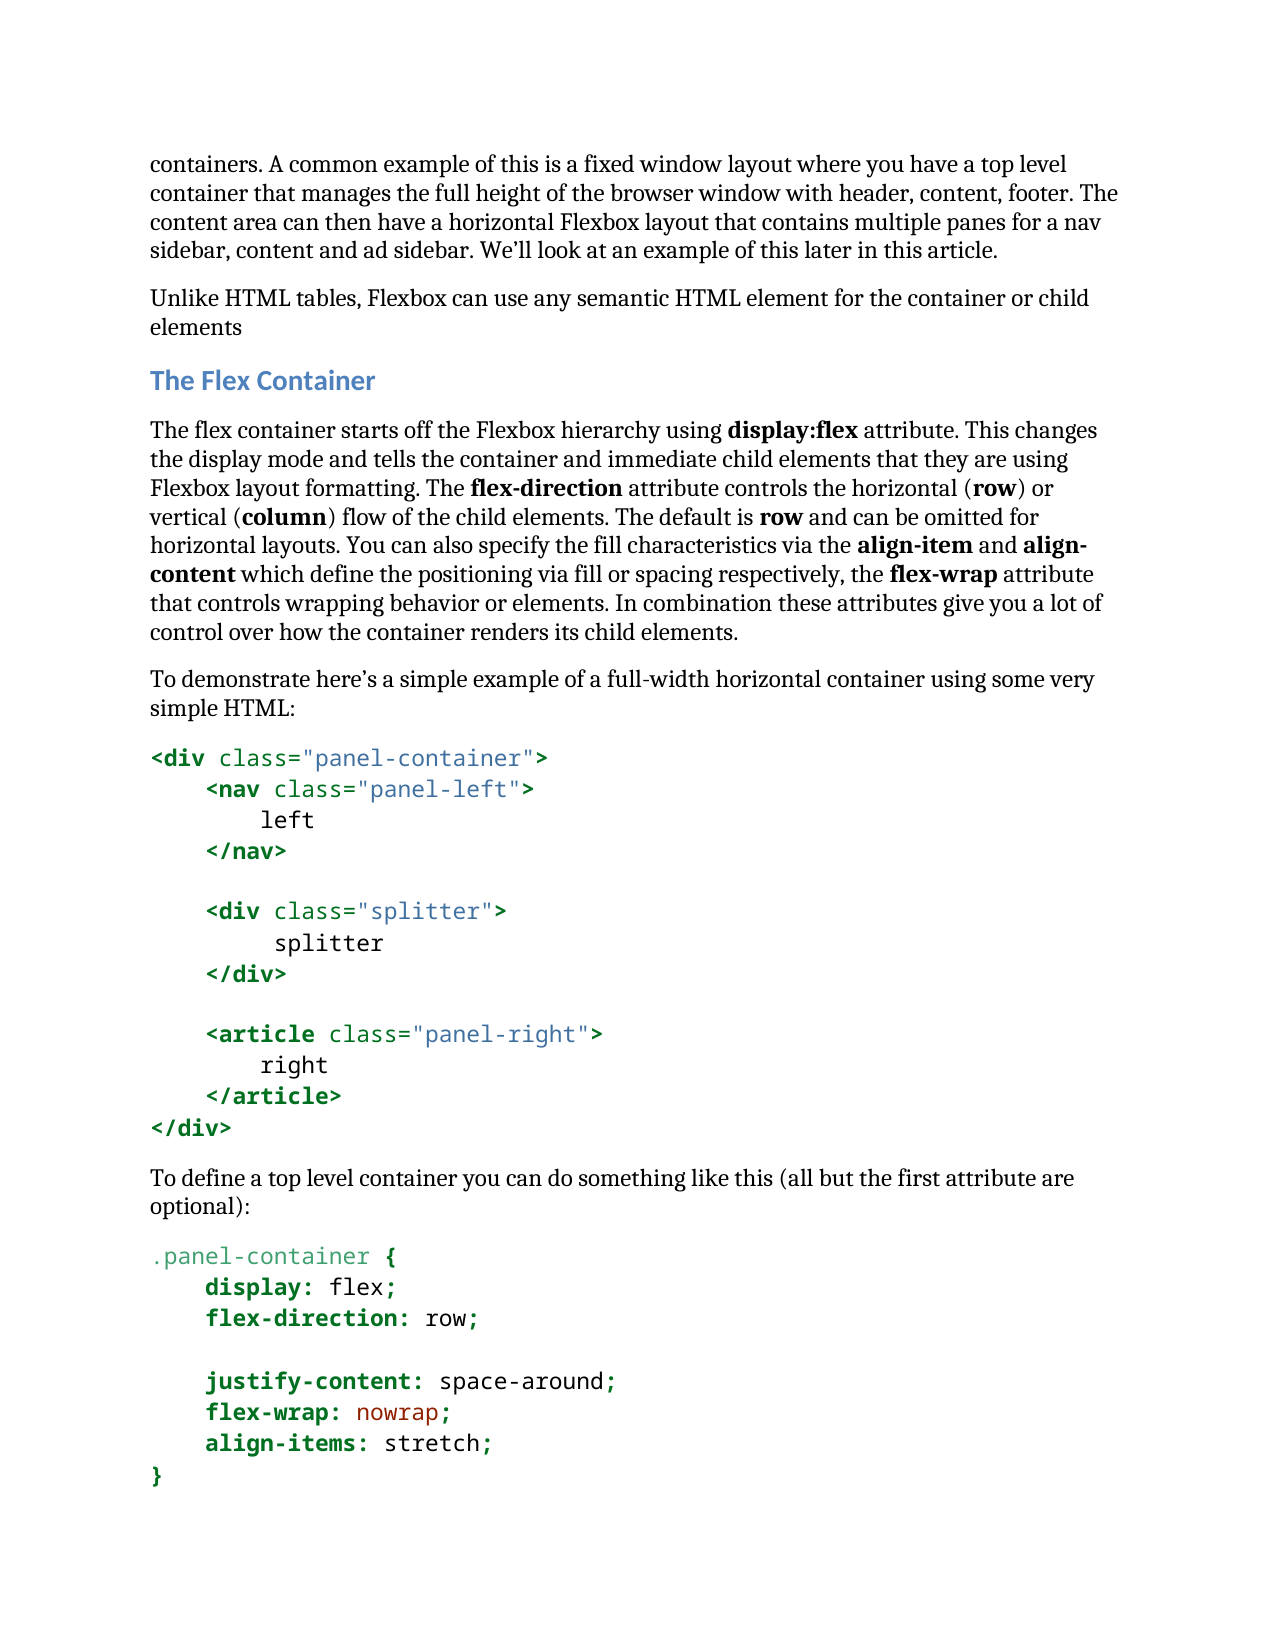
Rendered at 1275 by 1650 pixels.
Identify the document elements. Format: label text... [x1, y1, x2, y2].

text The flex container starts off the Flexbox hierarchy using display:flex attribute. This changes the display mode and tells the container and immediate child elements that they are using Flexbox layout formatting. The flex-direction attribute controls the horizontal (row) or vertical (column) flow of the child elements. The default is row and can be omitted for horizontal layouts. You can also specify the fill characteristics via the align-item and align-content which define the positioning via fill or spacing respectively, the flex-wrap attribute that controls wrapping behavior or elements. In combination these attributes give you a lot of control over how the container renders its child elements. [150, 416, 1125, 646]
text To demonstrate here’s a simple example of a full-width horizontal container using some very simple HTML: [150, 665, 1125, 723]
text <div class="panel-container"> <nav class="panel-left"> left </nav> <div class="splitter"> splitter </div> <article class="panel-right"> right </article> </div> [150, 741, 1125, 1143]
text .panel-container { display: flex; flex-direction: row; justify-content: space-around; flex-wrap: nowrap; align-items: stretch; } [150, 1240, 1125, 1490]
subtitle The Flex Container [150, 362, 1125, 398]
text Unlike HTML tables, Flexbox can use any semantic HTML element for the container or child elements [150, 284, 1125, 341]
text To define a top level container you can do something like this (all but the first attribute are optional): [150, 1163, 1125, 1221]
